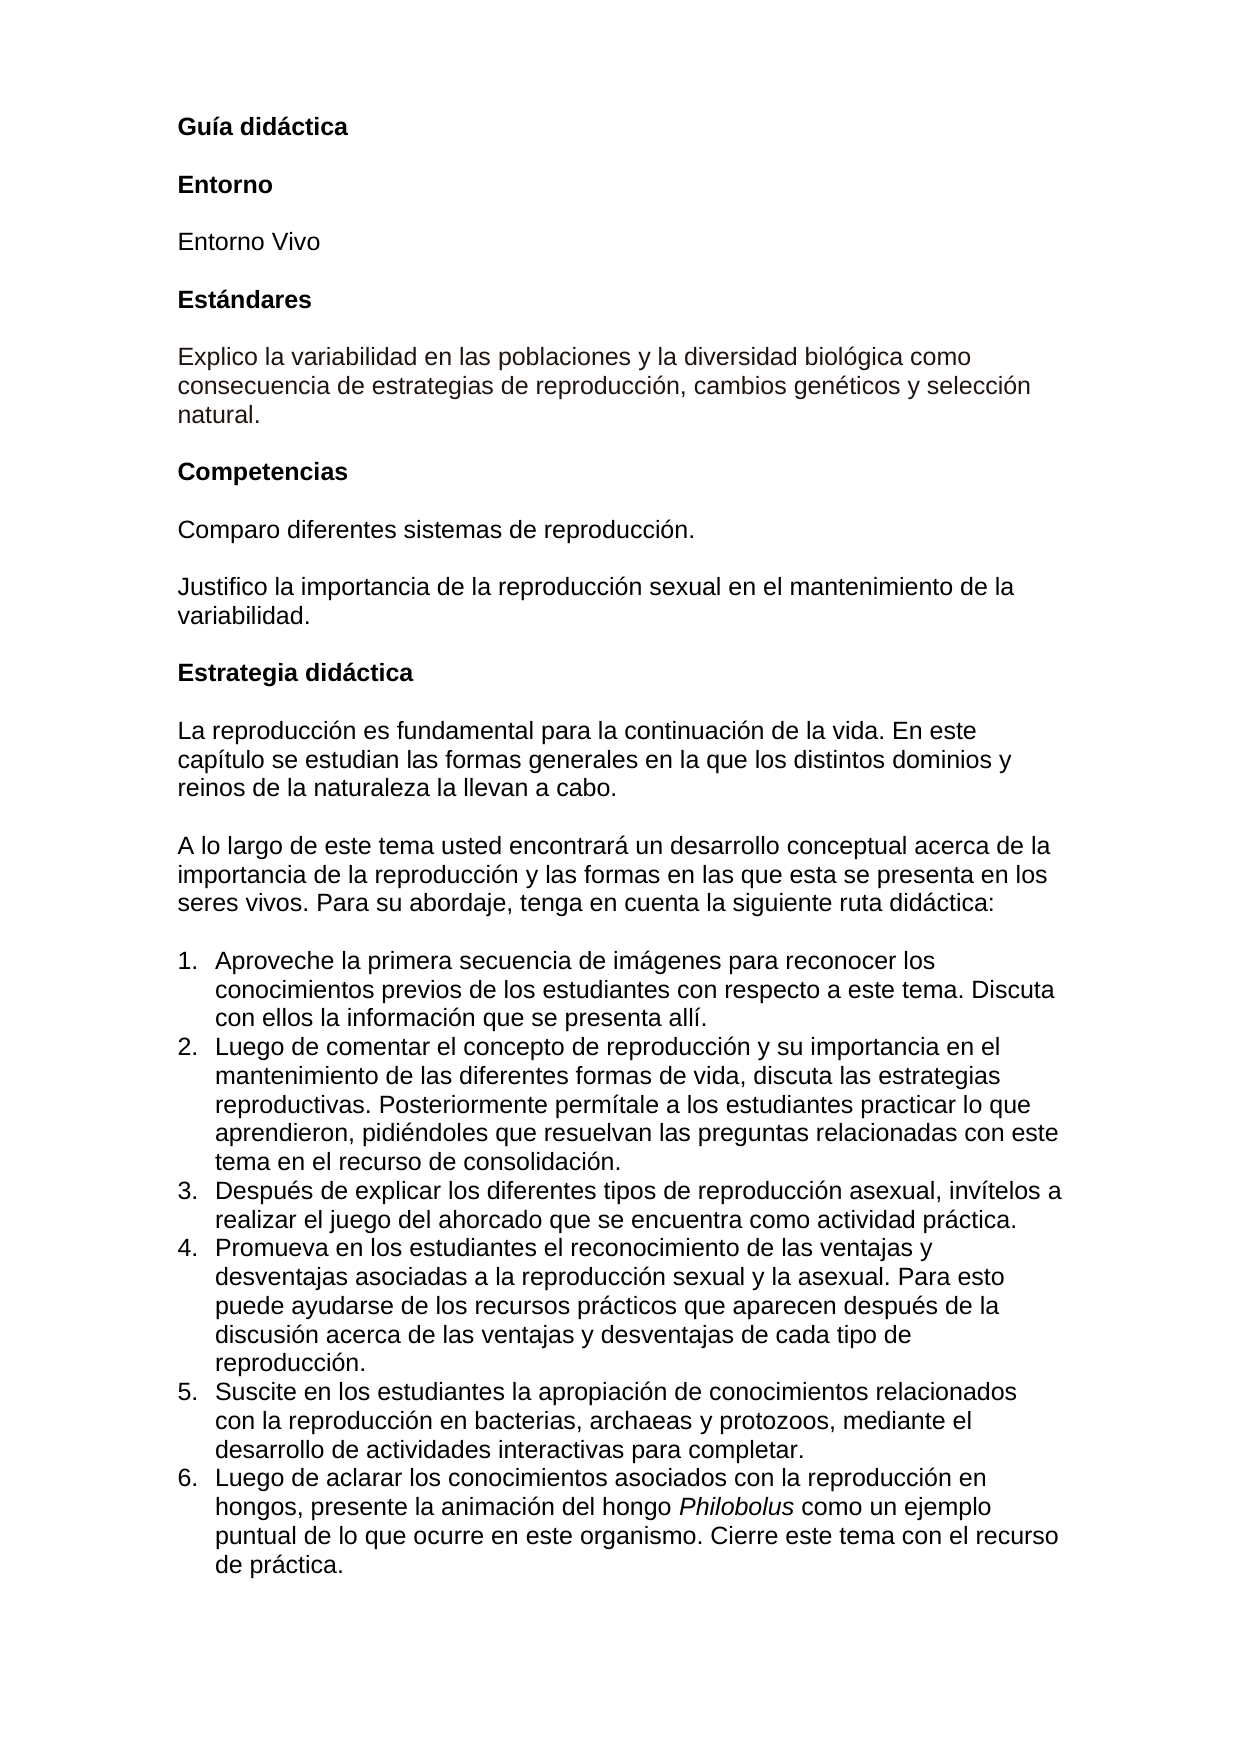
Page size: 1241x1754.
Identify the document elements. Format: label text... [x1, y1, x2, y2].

text Comparo diferentes sistemas de reproducción. [177, 515, 1063, 543]
text Estrategia didáctica [177, 658, 1063, 687]
list Luego de aclarar los conocimientos asociados con la reproducción en hongos, presente la animación del hongo Philobolus como un ejemplo puntual de lo que ocurre en este organismo. Cierre este tema con el recurso de práctica. [177, 1463, 1063, 1578]
text Explico la variabilidad en las poblaciones y la diversidad biológica como consecuencia de estrategias de reproducción, cambios genéticos y selección natural. [177, 342, 1063, 428]
list Promueva en los estudiantes el reconocimiento de las ventajas y desventajas asociadas a la reproducción sexual y la asexual. Para esto puede ayudarse de los recursos prácticos que aparecen después de la discusión acerca de las ventajas y desventajas de cada tipo de reproducción. [177, 1233, 1063, 1377]
text Justifico la importancia de la reproducción sexual en el mantenimiento de la variabilidad. [177, 572, 1063, 630]
text Entorno [177, 170, 1063, 198]
text Entorno Vivo [177, 227, 1063, 256]
text Estándares [177, 285, 1063, 313]
list Luego de comentar el concepto de reproducción y su importancia en el mantenimiento de las diferentes formas de vida, discuta las estrategias reproductivas. Posteriormente permítale a los estudiantes practicar lo que aprendieron, pidiéndoles que resuelvan las preguntas relacionadas con este tema en el recurso de consolidación. [177, 1032, 1063, 1176]
text Guía didáctica [177, 112, 1063, 141]
list Aproveche la primera secuencia de imágenes para reconocer los conocimientos previos de los estudiantes con respecto a este tema. Discuta con ellos la información que se presenta allí. [177, 946, 1063, 1032]
text La reproducción es fundamental para la continuación de la vida. En este capítulo se estudian las formas generales en la que los distintos dominios y reinos de la naturaleza la llevan a cabo. [177, 716, 1063, 802]
text A lo largo de este tema usted encontrará un desarrollo conceptual acerca de la importancia de la reproducción y las formas en las que esta se presenta en los seres vivos. Para su abordaje, tenga en cuenta la siguiente ruta didáctica: [177, 831, 1063, 917]
list Después de explicar los diferentes tipos de reproducción asexual, invítelos a realizar el juego del ahorcado que se encuentra como actividad práctica. [177, 1176, 1063, 1233]
list Suscite en los estudiantes la apropiación de conocimientos relacionados con la reproducción en bacterias, archaeas y protozoos, mediante el desarrollo de actividades interactivas para completar. [177, 1377, 1063, 1463]
text Competencias [177, 457, 1063, 486]
